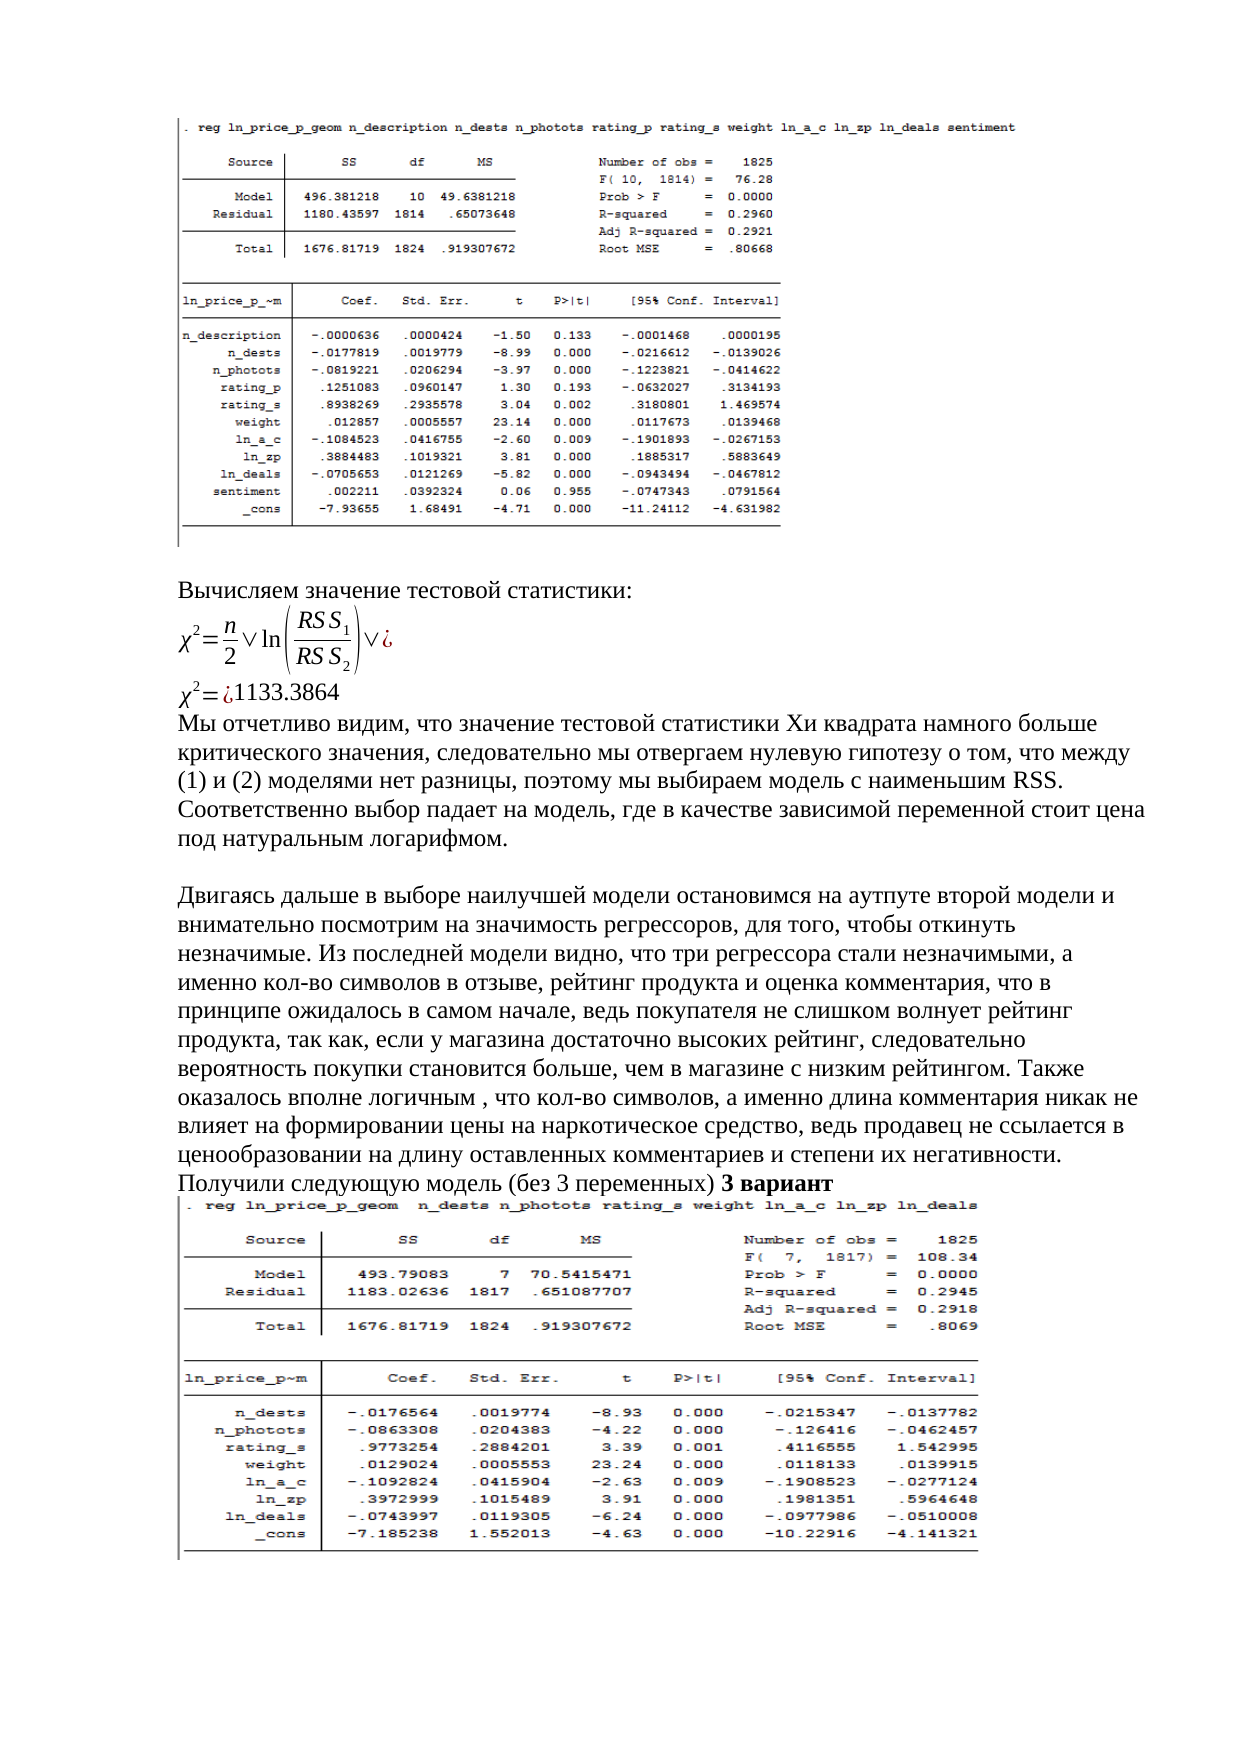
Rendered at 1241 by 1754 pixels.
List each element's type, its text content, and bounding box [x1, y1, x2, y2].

text 1133.3864 [177, 677, 1152, 708]
picture [177, 118, 1023, 547]
text Мы отчетливо видим, что значение тестовой статистики Хи квадрата намного больше критического значения, следовательно мы отвергаем нулевую гипотезу о том, что между (1) и (2) моделями нет разницы, поэтому мы выбираем модель с наименьшим RSS. Соответственно выбор падает на модель, где в качестве зависимой переменной стоит цена под натуральным логарифмом. [177, 708, 1152, 852]
picture [177, 1196, 1006, 1560]
text Вычисляем значение тестовой статистики: [177, 575, 1152, 604]
text Двигаясь дальше в выборе наилучшей модели остановимся на аутпуте второй модели и внимательно посмотрим на значимость регрессоров, для того, чтобы откинуть незначимые. Из последней модели видно, что три регрессора стали незначимыми, а именно кол-во символов в отзыве, рейтинг продукта и оценка комментария, что в принципе ожидалось в самом начале, ведь покупателя не слишком волнует рейтинг продукта, так как, если у магазина достаточно высоких рейтинг, следовательно вероятность покупки становится больше, чем в магазине с низким рейтингом. Также оказалось вполне логичным , что кол-во символов, а именно длина комментария никак не влияет на формировании цены на наркотическое средство, ведь продавец не ссылается в ценообразовании на длину оставленных комментариев и степени их негативности. Получили следующую модель (без 3 переменных) 3 вариант [177, 881, 1152, 1197]
